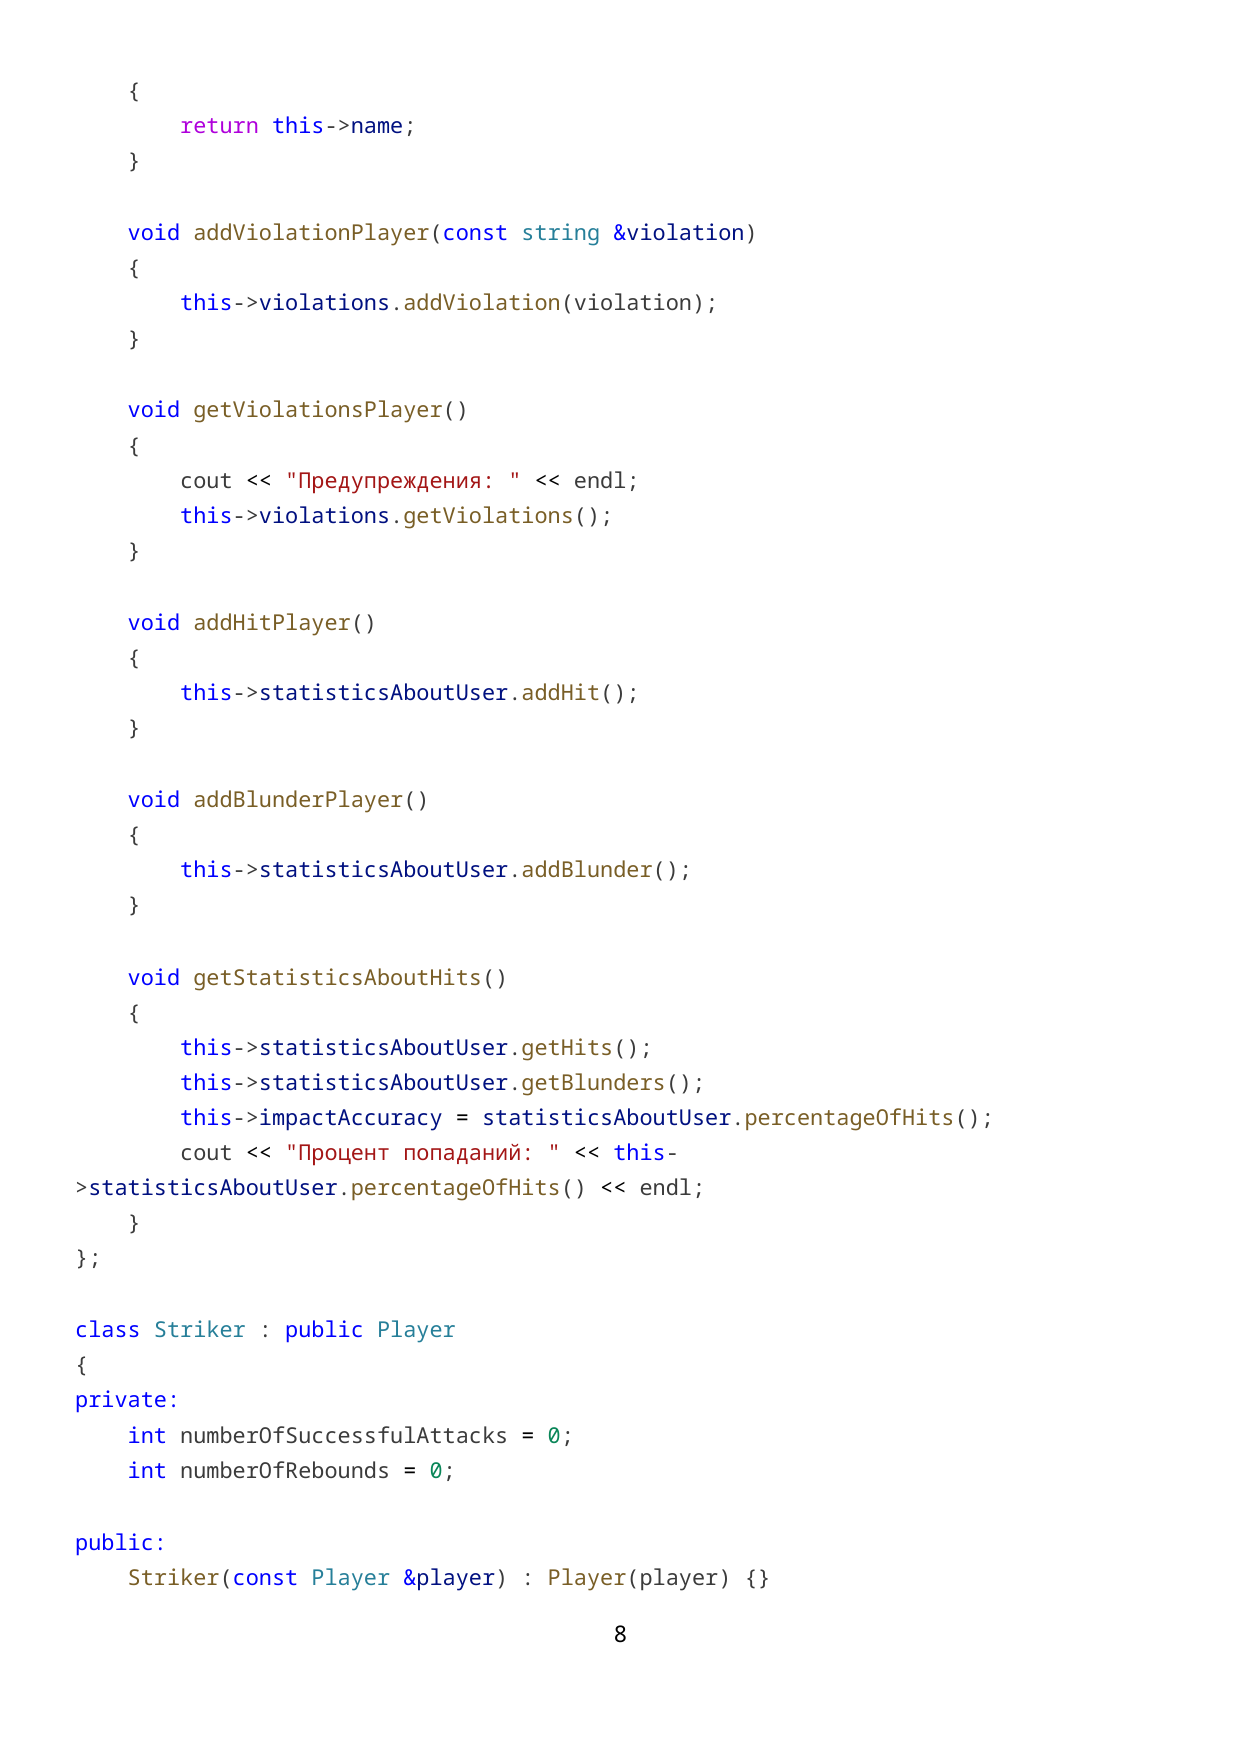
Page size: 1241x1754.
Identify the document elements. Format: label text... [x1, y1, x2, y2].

text Striker(const Player &player) : Player(player) {} [75, 1562, 1165, 1592]
text this->statisticsAboutUser.addBlunder(); [75, 854, 1165, 884]
text int numberOfRebounds = 0; [75, 1455, 1165, 1484]
text } [75, 712, 1165, 742]
text { [75, 819, 1165, 849]
text this->impactAccuracy = statisticsAboutUser.percentageOfHits(); [75, 1102, 1165, 1132]
text { [75, 252, 1165, 282]
text void getViolationsPlayer() [75, 394, 1165, 424]
text } [75, 322, 1165, 352]
text } [75, 889, 1165, 919]
text this->statisticsAboutUser.getHits(); [75, 1032, 1165, 1061]
text this->statisticsAboutUser.getBlunders(); [75, 1067, 1165, 1097]
text }; [75, 1242, 1165, 1272]
text void addBlunderPlayer() [75, 784, 1165, 814]
text { [75, 997, 1165, 1026]
text } [75, 535, 1165, 565]
text this->violations.addViolation(violation); [75, 287, 1165, 317]
text cout << "Предупреждения: " << endl; [75, 465, 1165, 494]
text public: [75, 1527, 1165, 1556]
text void getStatisticsAboutHits() [75, 961, 1165, 991]
text int numberOfSuccessfulAttacks = 0; [75, 1419, 1165, 1449]
text return this->name; [75, 110, 1165, 140]
text this->violations.getViolations(); [75, 500, 1165, 529]
text private: [75, 1384, 1165, 1414]
text void addHitPlayer() [75, 607, 1165, 637]
text { [75, 429, 1165, 459]
text this->statisticsAboutUser.addHit(); [75, 677, 1165, 707]
text { [75, 75, 1165, 105]
text cout << "Процент попаданий: " << this->statisticsAboutUser.percentageOfHits() << endl; [75, 1137, 1165, 1202]
text void addViolationPlayer(const string &violation) [75, 217, 1165, 247]
text { [75, 1349, 1165, 1379]
text class Striker : public Player [75, 1314, 1165, 1344]
text } [75, 1207, 1165, 1237]
text } [75, 145, 1165, 175]
text { [75, 642, 1165, 672]
